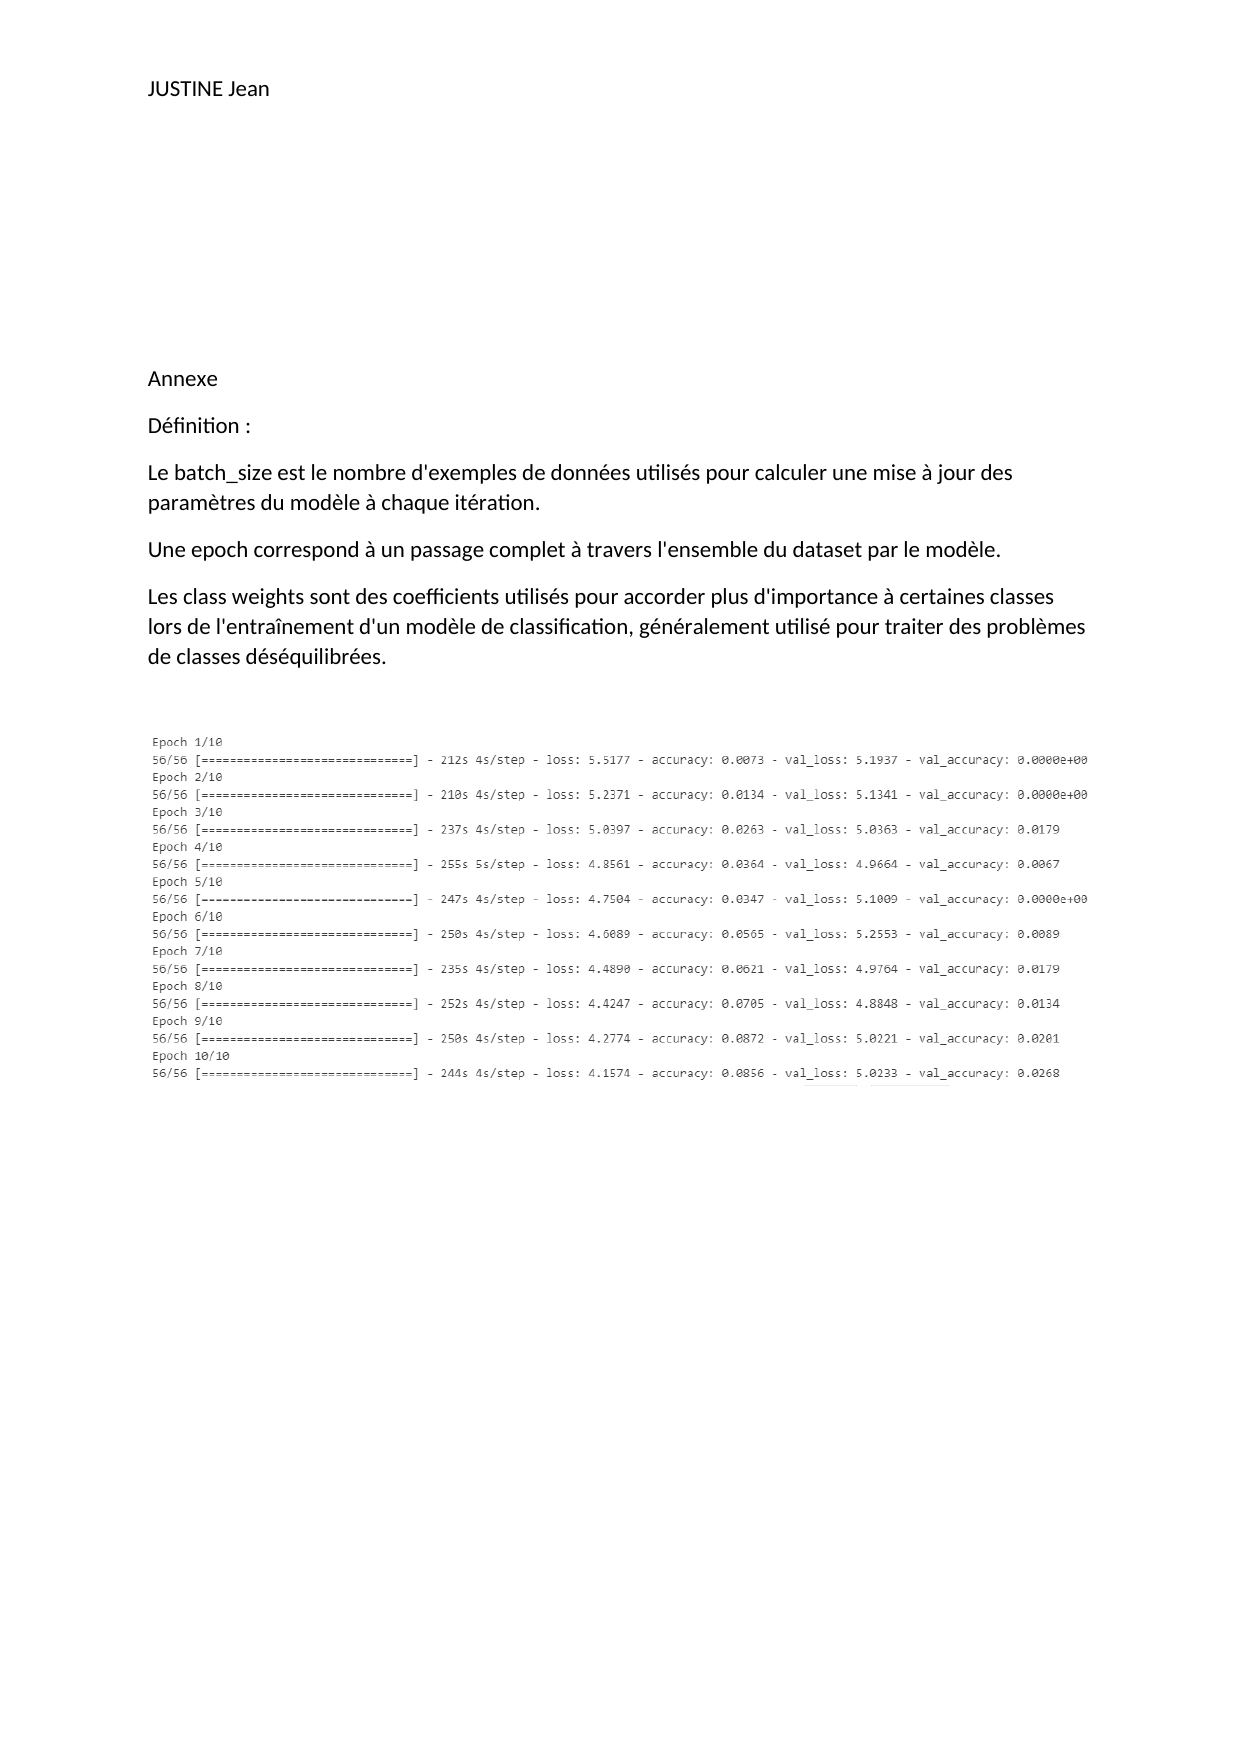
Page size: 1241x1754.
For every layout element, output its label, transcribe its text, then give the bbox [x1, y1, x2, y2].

picture [147, 736, 1093, 1086]
text Annexe [148, 364, 1093, 392]
text Le batch_size est le nombre d'exemples de données utilisés pour calculer une mise à jour des paramètres du modèle à chaque itération. [148, 458, 1093, 516]
text Définition : [148, 411, 1093, 439]
text Une epoch correspond à un passage complet à travers l'ensemble du dataset par le modèle. [148, 535, 1093, 563]
text Les class weights sont des coefficients utilisés pour accorder plus d'importance à certaines classes lors de l'entraînement d'un modèle de classification, généralement utilisé pour traiter des problèmes de classes déséquilibrées. [148, 582, 1093, 670]
